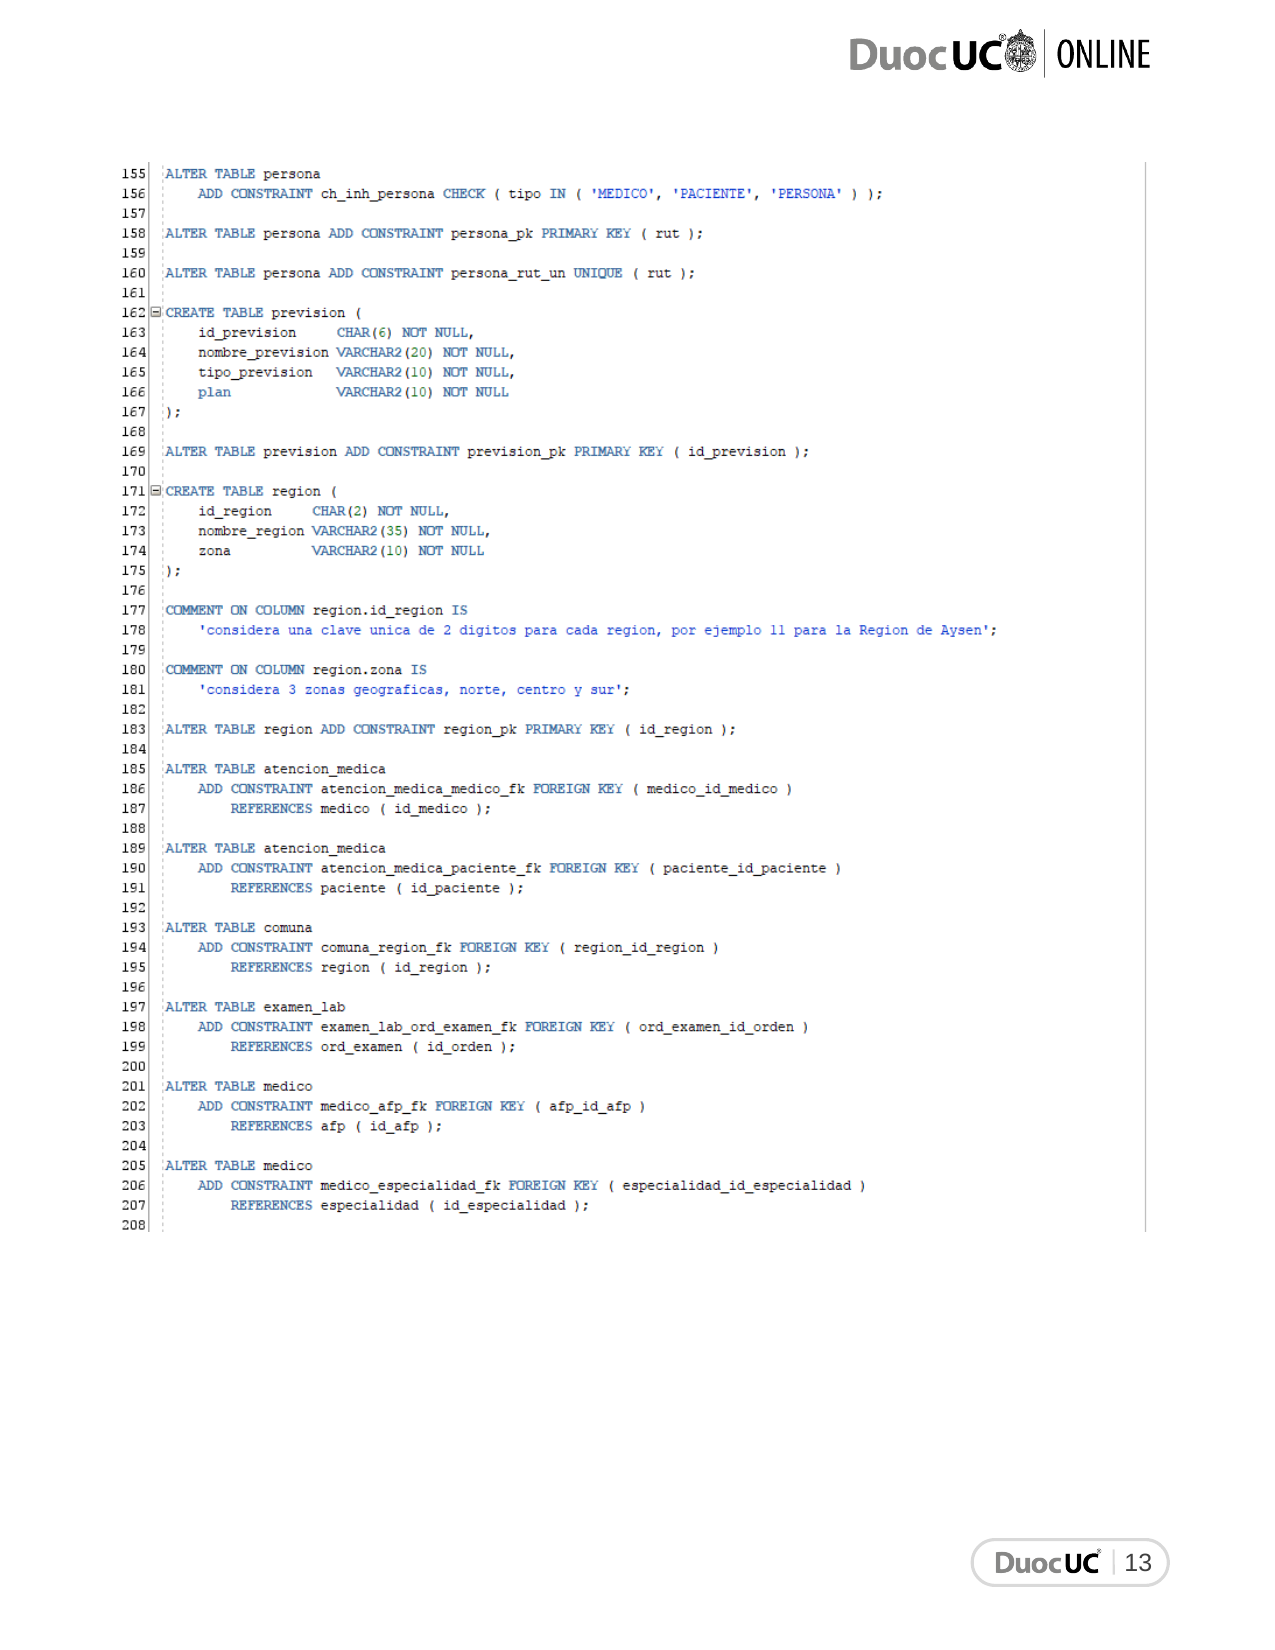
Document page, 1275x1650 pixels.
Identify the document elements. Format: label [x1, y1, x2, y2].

picture [118, 162, 1152, 1232]
picture [830, 3, 1170, 96]
picture [982, 1542, 1115, 1583]
